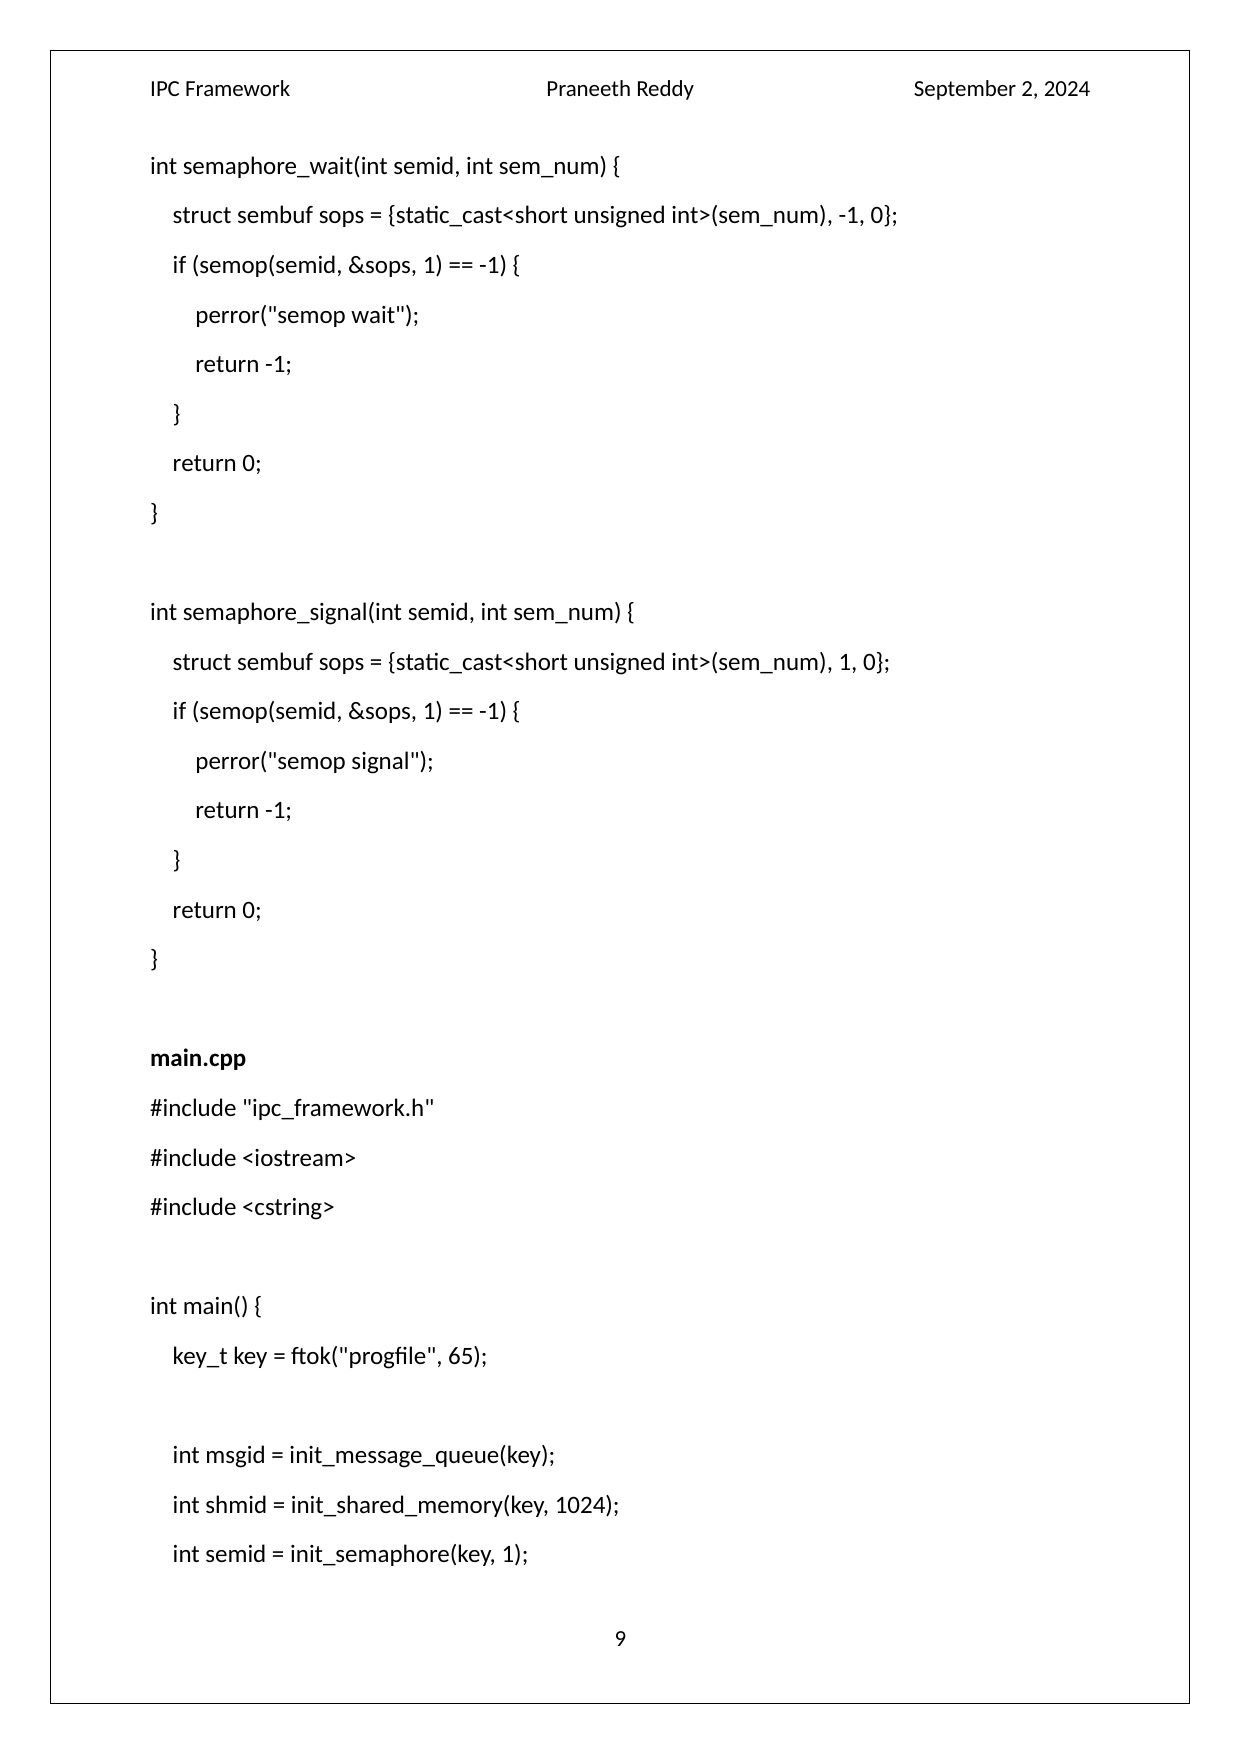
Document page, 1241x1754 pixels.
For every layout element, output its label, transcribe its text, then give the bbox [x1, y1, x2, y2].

text } [150, 497, 1090, 528]
text struct sembuf sops = {static_cast<short unsigned int>(sem_num), -1, 0}; [150, 199, 1090, 230]
text int msgid = init_message_queue(key); [150, 1439, 1090, 1470]
text if (semop(semid, &sops, 1) == -1) { [150, 249, 1090, 280]
text } [150, 844, 1090, 875]
text } [150, 398, 1090, 428]
text main.cpp [150, 1042, 1090, 1073]
text return -1; [150, 794, 1090, 825]
text if (semop(semid, &sops, 1) == -1) { [150, 695, 1090, 726]
text int semid = init_semaphore(key, 1); [150, 1538, 1090, 1569]
text perror("semop signal"); [150, 745, 1090, 776]
text key_t key = ftok("progfile", 65); [150, 1340, 1090, 1371]
text } [150, 943, 1090, 974]
text return -1; [150, 348, 1090, 379]
text int shmid = init_shared_memory(key, 1024); [150, 1489, 1090, 1519]
text return 0; [150, 894, 1090, 924]
text #include <cstring> [150, 1191, 1090, 1222]
text int semaphore_signal(int semid, int sem_num) { [150, 596, 1090, 627]
text #include <iostream> [150, 1142, 1090, 1172]
text perror("semop wait"); [150, 299, 1090, 329]
text int main() { [150, 1290, 1090, 1321]
text #include "ipc_framework.h" [150, 1092, 1090, 1123]
text int semaphore_wait(int semid, int sem_num) { [150, 150, 1090, 181]
text struct sembuf sops = {static_cast<short unsigned int>(sem_num), 1, 0}; [150, 646, 1090, 676]
text return 0; [150, 447, 1090, 478]
